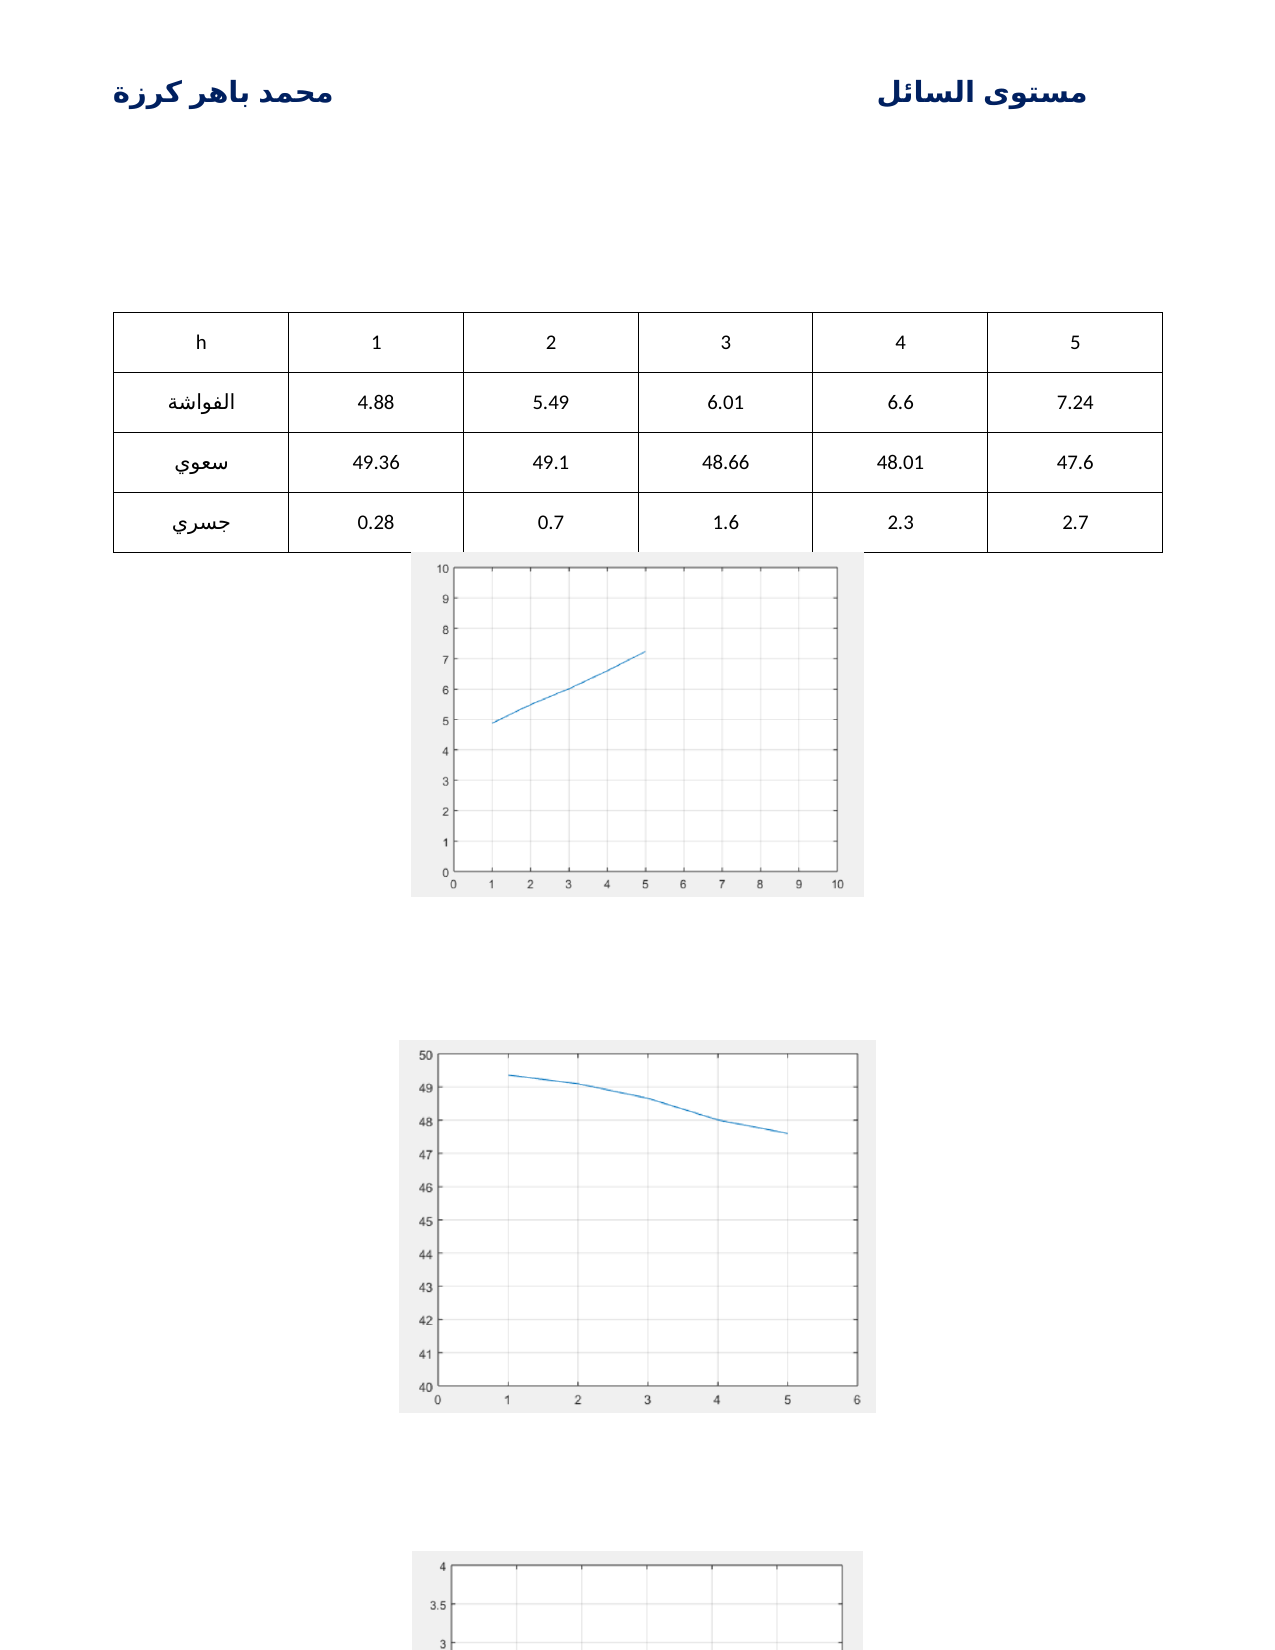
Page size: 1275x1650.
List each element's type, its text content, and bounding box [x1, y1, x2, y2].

table_cell 48.66 [639, 433, 812, 492]
table_cell الفواشة [114, 373, 288, 432]
table_cell 6.01 [639, 373, 812, 432]
table_cell 5.49 [464, 373, 638, 432]
table_cell 47.6 [988, 433, 1162, 492]
table_cell 6.6 [813, 373, 987, 432]
picture [412, 1551, 863, 1650]
table_cell 0.28 [289, 493, 463, 552]
table_cell 0.7 [464, 493, 638, 552]
table_header 4 [813, 313, 987, 372]
table_cell 49.1 [464, 433, 638, 492]
table_cell سعوي [114, 433, 288, 492]
table_header h [114, 313, 288, 372]
table_cell 7.24 [988, 373, 1162, 432]
table_cell جسري [114, 493, 288, 552]
picture [411, 552, 864, 897]
table_cell 2.7 [988, 493, 1162, 552]
table_cell 2.3 [813, 493, 987, 552]
table_cell 1.6 [639, 493, 812, 552]
table_header 3 [639, 313, 812, 372]
table_header 1 [289, 313, 463, 372]
table_cell 49.36 [289, 433, 463, 492]
table_header 5 [988, 313, 1162, 372]
table_cell 4.88 [289, 373, 463, 432]
picture [399, 1040, 876, 1413]
table_cell 48.01 [813, 433, 987, 492]
table_header 2 [464, 313, 638, 372]
